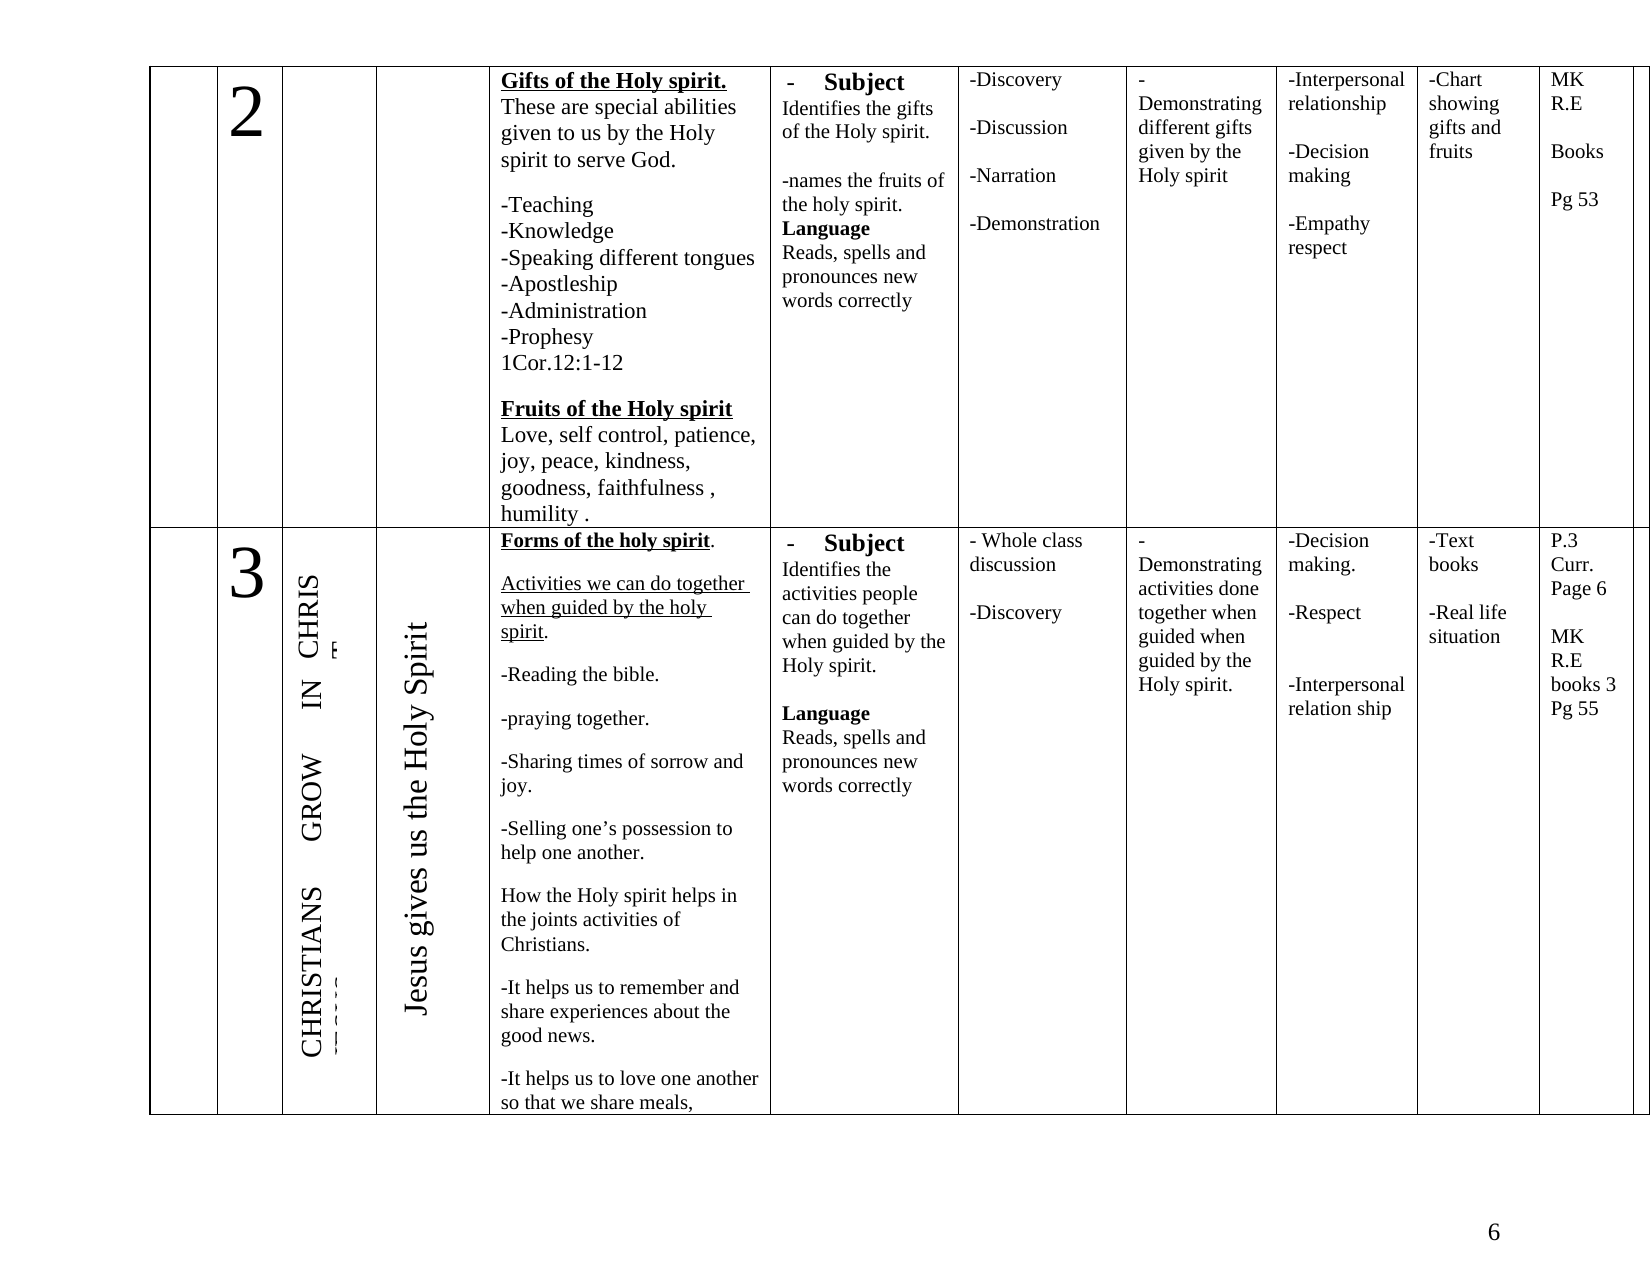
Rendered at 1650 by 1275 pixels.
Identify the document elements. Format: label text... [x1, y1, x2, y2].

table_cell [151, 528, 217, 1114]
table_cell [1634, 67, 1649, 527]
table_cell [283, 67, 376, 527]
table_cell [771, 528, 958, 1114]
table_cell 2 [218, 67, 282, 527]
table_cell [283, 528, 376, 1114]
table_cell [959, 528, 1126, 1114]
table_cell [490, 528, 770, 1114]
table_cell 3 [218, 528, 282, 1114]
table_cell -Discovery -Discussion -Narration -Demonstration [959, 67, 1126, 527]
table_cell MK R.E Books Pg 53 [1540, 67, 1633, 527]
table_cell [151, 67, 217, 527]
table_cell [1634, 528, 1649, 1114]
table_cell Subject Identifies the gifts of the Holy spirit. -names the fruits of the holy spirit. Language Reads, spells and pronounces new words correctly [771, 67, 958, 527]
table_cell -Demonstrating different gifts given by the Holy spirit [1127, 67, 1276, 527]
table_cell -Chart showing gifts and fruits [1418, 67, 1539, 527]
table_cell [1418, 528, 1539, 1114]
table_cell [1540, 528, 1633, 1114]
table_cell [1127, 528, 1276, 1114]
table_cell [377, 528, 489, 1114]
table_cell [1277, 528, 1417, 1114]
table_cell -Interpersonal relationship -Decision making -Empathy respect [1277, 67, 1417, 527]
table_cell Gifts of the Holy spirit. These are special abilities given to us by the Holy spirit to serve God. -Teaching -Knowledge -Speaking different tongues -Apostleship -Administration -Prophesy 1Cor.12:1-12 Fruits of the Holy spirit Love, self control, patience, joy, peace, kindness, goodness, faithfulness , humility . [490, 67, 770, 527]
table_cell [377, 67, 489, 527]
